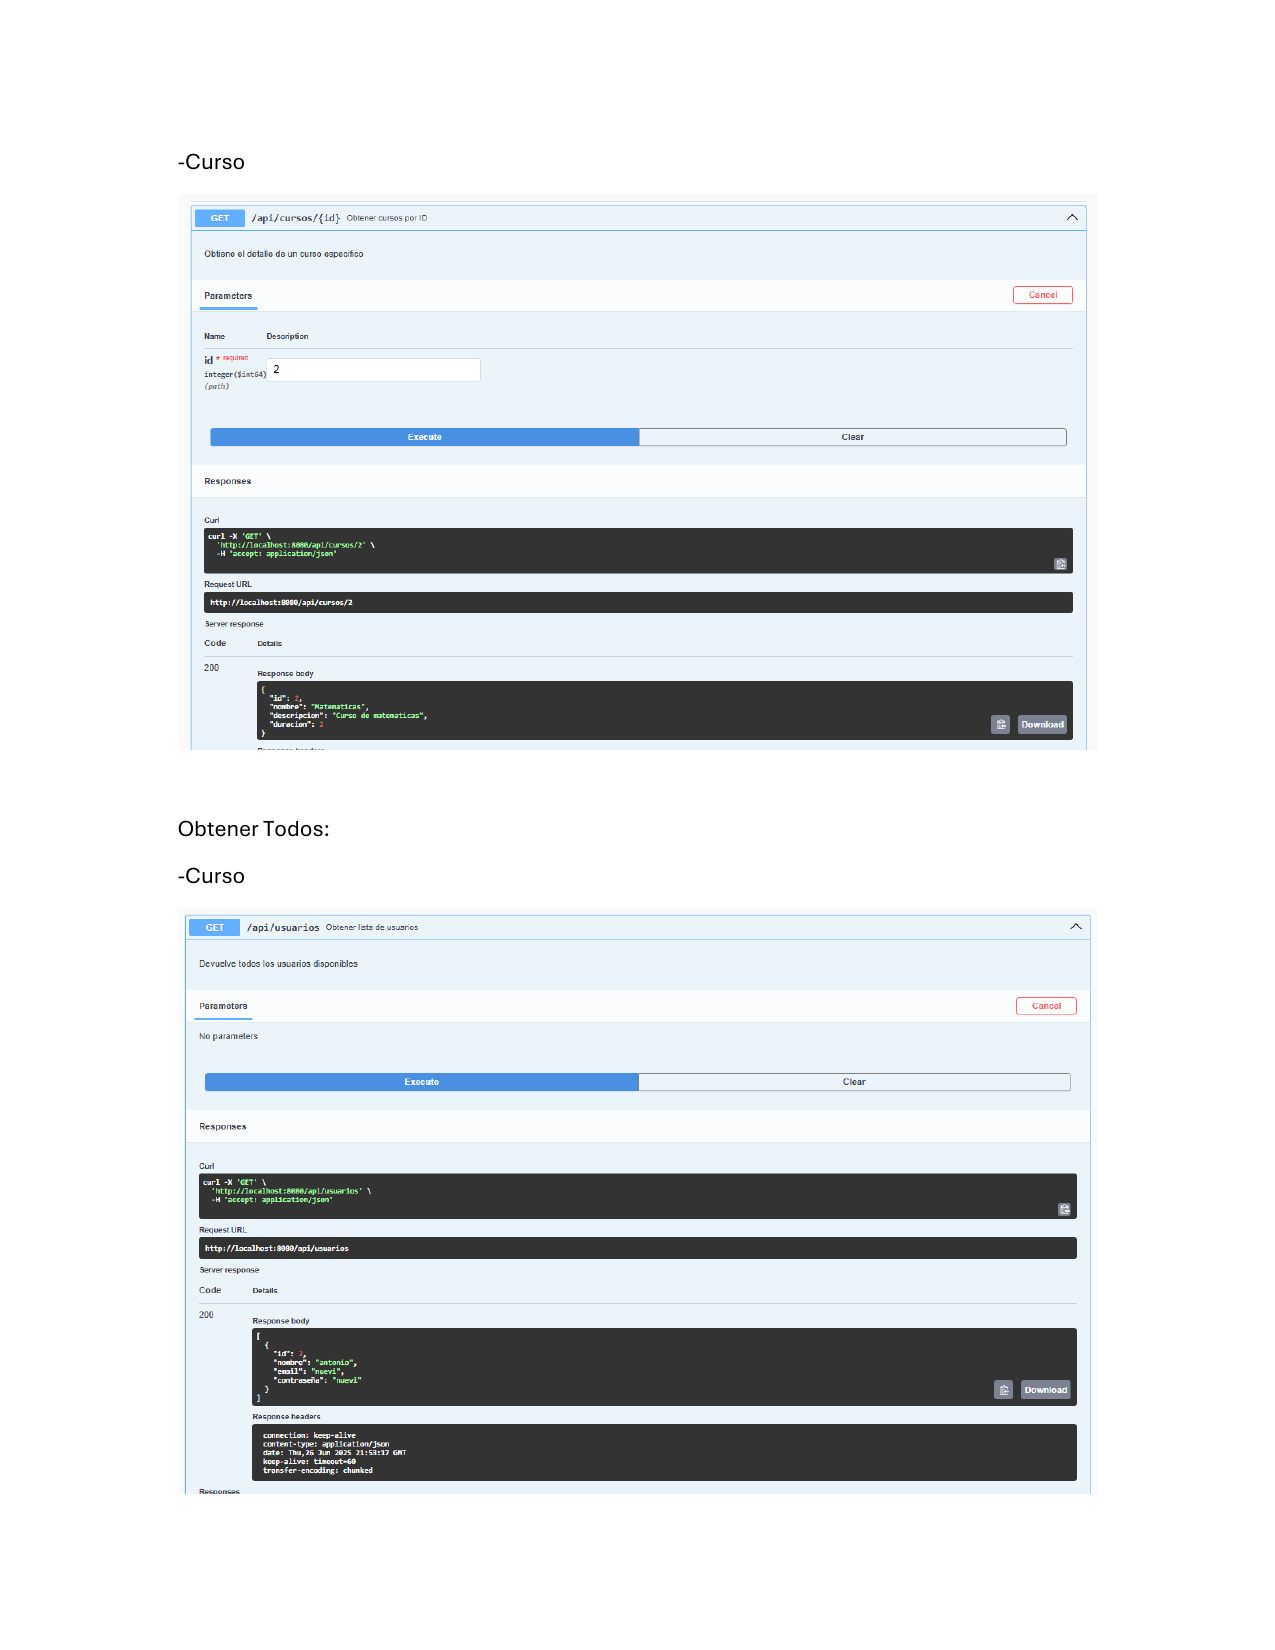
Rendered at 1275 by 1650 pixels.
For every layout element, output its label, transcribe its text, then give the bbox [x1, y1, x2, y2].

text -Curso [177, 148, 1098, 176]
text -Curso [177, 862, 1098, 890]
text Obtener Todos: [177, 815, 1098, 843]
picture [177, 908, 1098, 1494]
picture [177, 194, 1098, 750]
